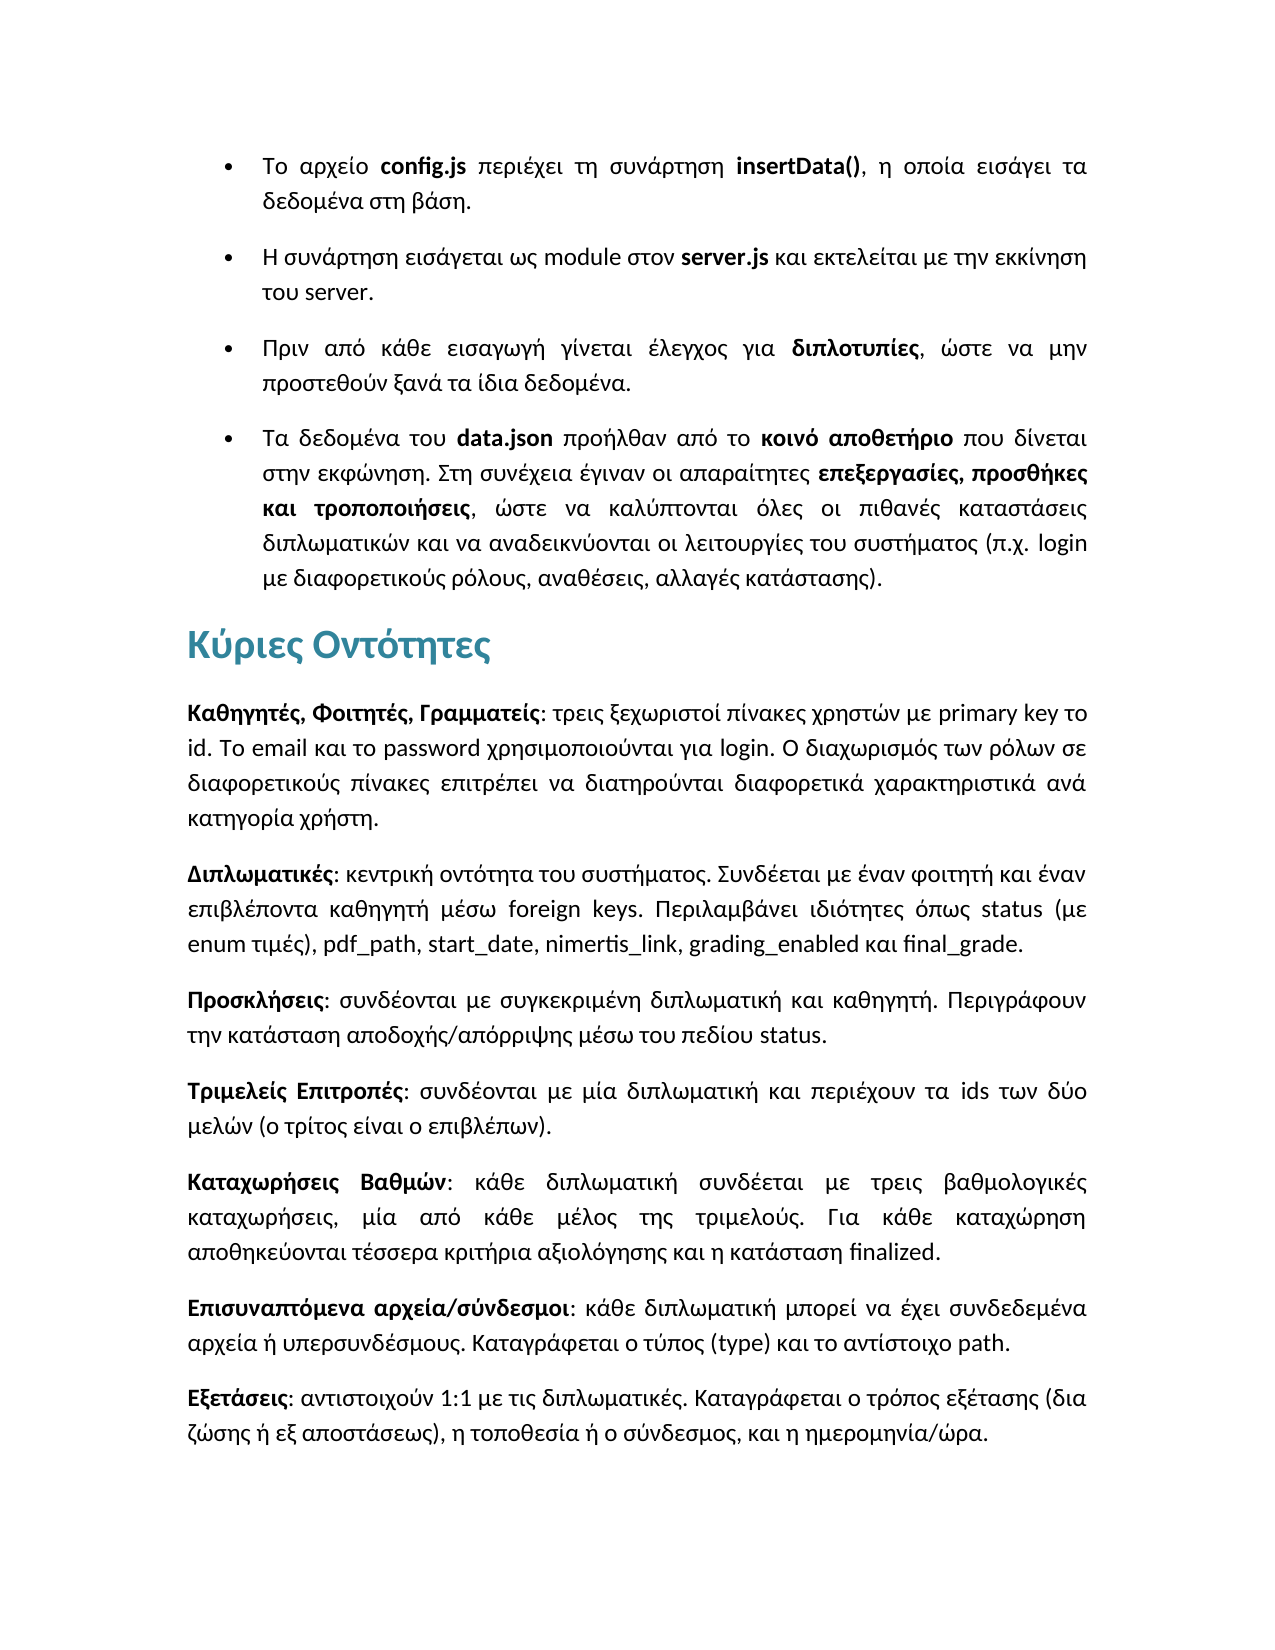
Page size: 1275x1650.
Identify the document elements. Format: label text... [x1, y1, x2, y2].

list Η συνάρτηση εισάγεται ως module στον server.js και εκτελείται με την εκκίνηση του server. [225, 241, 1087, 306]
text Κύριες Οντότητες [187, 618, 1087, 669]
text Επισυναπτόμενα αρχεία/σύνδεσμοι: κάθε διπλωματική μπορεί να έχει συνδεδεμένα αρχεία ή υπερσυνδέσμους. Καταγράφεται ο τύπος (type) και το αντίστοιχο path. [187, 1292, 1087, 1357]
list Πριν από κάθε εισαγωγή γίνεται έλεγχος για διπλοτυπίες, ώστε να μην προστεθούν ξανά τα ίδια δεδομένα. [225, 332, 1087, 397]
text Καταχωρήσεις Βαθμών: κάθε διπλωματική συνδέεται με τρεις βαθμολογικές καταχωρήσεις, μία από κάθε μέλος της τριμελούς. Για κάθε καταχώρηση αποθηκεύονται τέσσερα κριτήρια αξιολόγησης και η κατάσταση finalized. [187, 1166, 1087, 1266]
text Προσκλήσεις: συνδέονται με συγκεκριμένη διπλωματική και καθηγητή. Περιγράφουν την κατάσταση αποδοχής/απόρριψης μέσω του πεδίου status. [187, 984, 1087, 1050]
text Τριμελείς Επιτροπές: συνδέονται με μία διπλωματική και περιέχουν τα ids των δύο μελών (ο τρίτος είναι ο επιβλέπων). [187, 1075, 1087, 1141]
text Καθηγητές, Φοιτητές, Γραμματείς: τρεις ξεχωριστοί πίνακες χρηστών με primary key το id. Το email και το password χρησιμοποιούνται για login. Ο διαχωρισμός των ρόλων σε διαφορετικούς πίνακες επιτρέπει να διατηρούνται διαφορετικά χαρακτηριστικά ανά κατηγορία χρήστη. [187, 698, 1087, 833]
list Το αρχείο config.js περιέχει τη συνάρτηση insertData(), η οποία εισάγει τα δεδομένα στη βάση. [225, 150, 1087, 216]
text Εξετάσεις: αντιστοιχούν 1:1 με τις διπλωματικές. Καταγράφεται ο τρόπος εξέτασης (δια ζώσης ή εξ αποστάσεως), η τοποθεσία ή ο σύνδεσμος, και η ημερομηνία/ώρα. [187, 1383, 1087, 1448]
text Διπλωματικές: κεντρική οντότητα του συστήματος. Συνδέεται με έναν φοιτητή και έναν επιβλέποντα καθηγητή μέσω foreign keys. Περιλαμβάνει ιδιότητες όπως status (με enum τιμές), pdf_path, start_date, nimertis_link, grading_enabled και final_grade. [187, 858, 1087, 959]
list Τα δεδομένα του data.json προήλθαν από το κοινό αποθετήριο που δίνεται στην εκφώνηση. Στη συνέχεια έγιναν οι απαραίτητες επεξεργασίες, προσθήκες και τροποποιήσεις, ώστε να καλύπτονται όλες οι πιθανές καταστάσεις διπλωματικών και να αναδεικνύονται οι λειτουργίες του συστήματος (π.χ. login με διαφορετικούς ρόλους, αναθέσεις, αλλαγές κατάστασης). [225, 422, 1087, 593]
